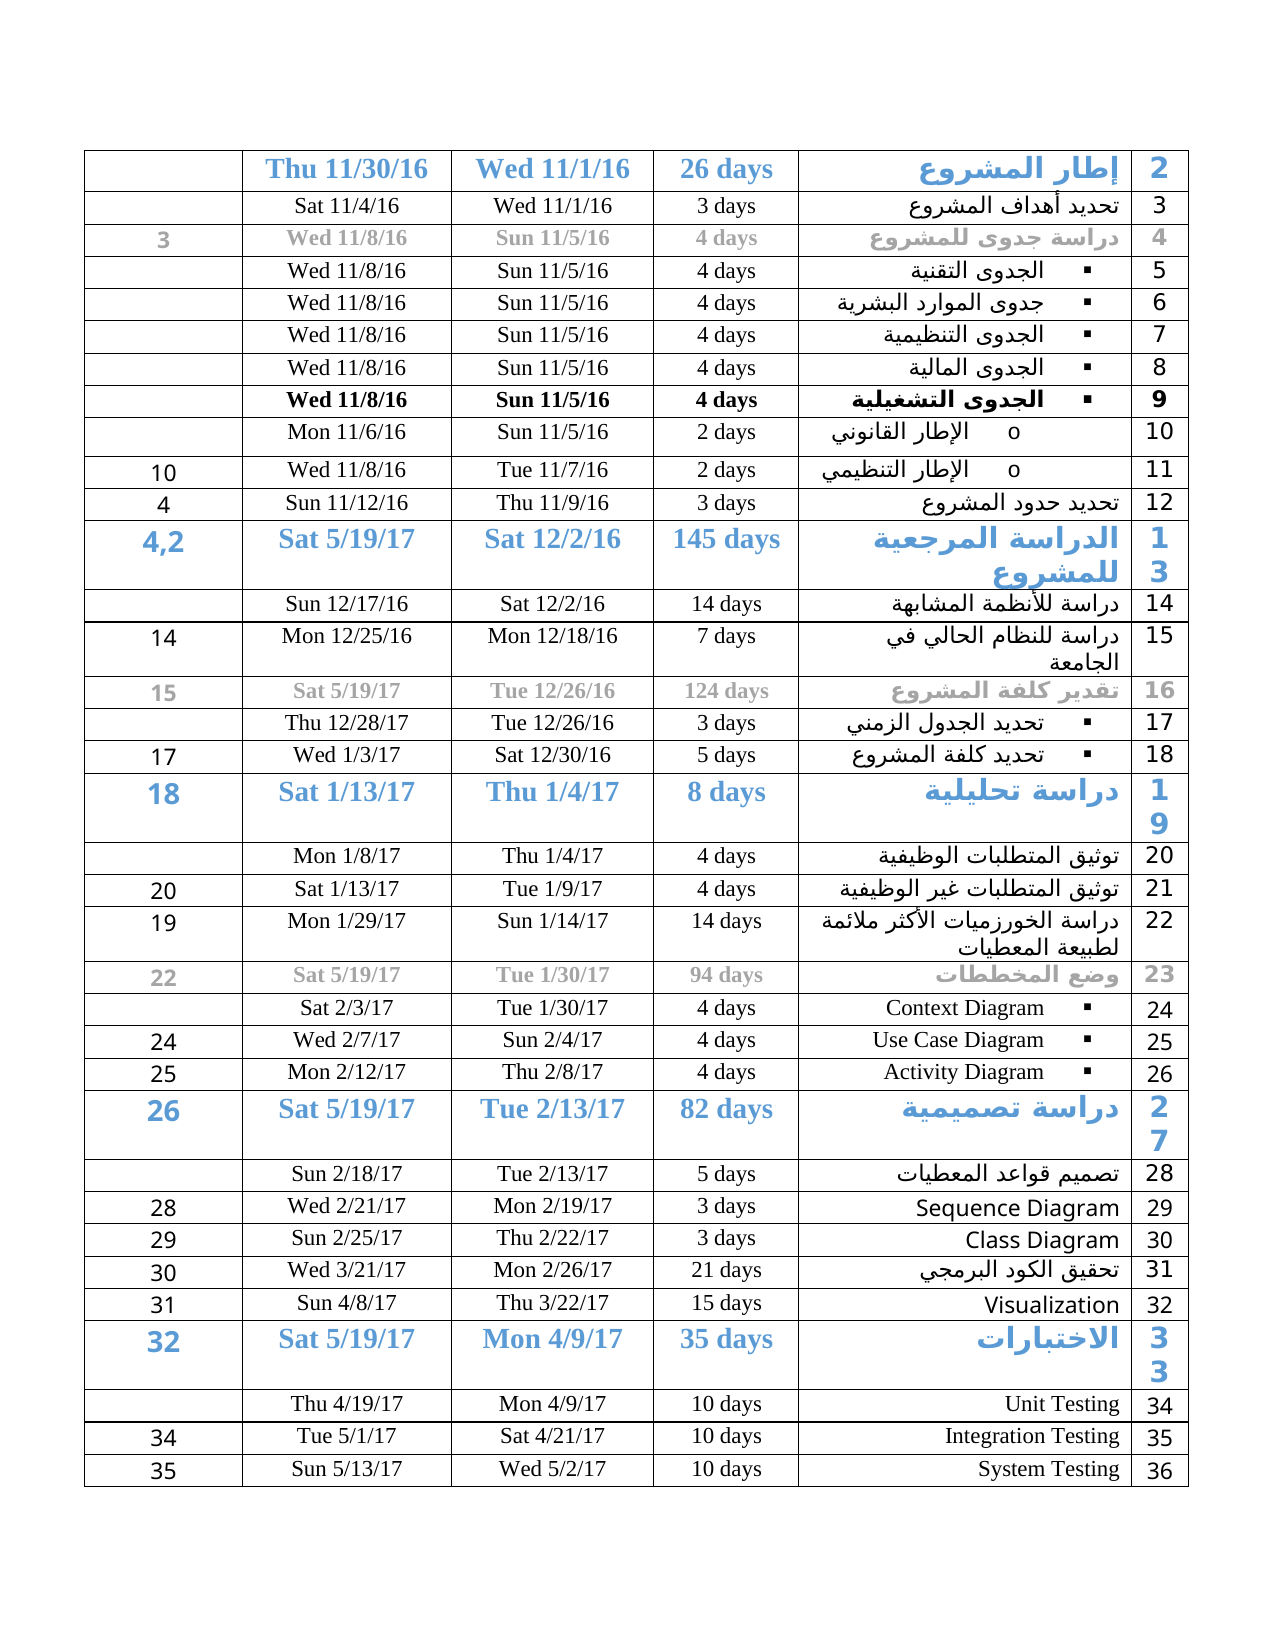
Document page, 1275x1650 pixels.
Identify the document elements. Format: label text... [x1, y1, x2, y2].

table_cell Wed 3/21/17 [243, 1257, 451, 1288]
table_cell 36 [1132, 1455, 1188, 1486]
table_cell 10 days [654, 1455, 798, 1486]
table_cell 30 [85, 1257, 242, 1288]
table_cell System Testing [799, 1455, 1131, 1486]
table_cell الدراسة المرجعية للمشروع [799, 521, 1131, 589]
table_cell 33 [1132, 1321, 1188, 1389]
table_cell Wed 11/8/16 [243, 225, 451, 256]
table_cell الإطار التنظيمي [799, 457, 1131, 488]
table_cell توثيق المتطلبات غير الوظيفية [799, 875, 1131, 906]
table_cell Sat 1/13/17 [243, 875, 451, 906]
table_cell 29 [1132, 1192, 1188, 1223]
table_cell دراسة تصميمية [799, 1091, 1131, 1159]
table_cell Thu 3/22/17 [452, 1289, 653, 1320]
table_cell Mon 12/18/16 [452, 623, 653, 676]
table_cell [85, 418, 242, 456]
table_cell Sun 2/18/17 [243, 1160, 451, 1191]
table_cell جدوى الموارد البشرية [799, 289, 1131, 320]
table_cell 3 days [654, 709, 798, 740]
table_cell 4,2 [85, 521, 242, 589]
table_cell الجدوى التشغيلية [799, 386, 1131, 417]
table_cell دراسة الخورزميات الأكثر ملائمة لطبيعة المعطيات [799, 907, 1131, 961]
table_cell 3 [85, 225, 242, 256]
table_cell Mon 2/26/17 [452, 1257, 653, 1288]
table_cell Sat 5/19/17 [243, 1091, 451, 1159]
table_cell الجدوى التنظيمية [799, 321, 1131, 353]
table_cell 15 [1132, 623, 1188, 676]
table_cell [85, 321, 242, 353]
table_cell Thu 11/9/16 [452, 489, 653, 520]
table_cell Tue 1/30/17 [452, 962, 653, 993]
table_cell 4 days [654, 843, 798, 874]
table_cell Mon 1/29/17 [243, 907, 451, 961]
table_cell [85, 386, 242, 417]
table_cell 14 [1132, 590, 1188, 621]
table_cell 12 [1132, 489, 1188, 520]
table_cell 17 [85, 741, 242, 773]
table_cell 26 [85, 1091, 242, 1159]
table_cell توثيق المتطلبات الوظيفية [799, 843, 1131, 874]
table_cell 10 [1132, 418, 1188, 456]
table_cell 4 [1132, 225, 1188, 256]
table_cell Wed 1/3/17 [243, 741, 451, 773]
table_cell Mon 4/9/17 [452, 1390, 653, 1421]
table_cell 24 [1132, 994, 1188, 1025]
table_cell Wed 11/8/16 [243, 457, 451, 488]
table_cell 94 days [654, 962, 798, 993]
table_cell 4 days [654, 321, 798, 353]
table_cell Tue 1/9/17 [452, 875, 653, 906]
table_cell 25 [85, 1059, 242, 1090]
table_cell 26 days [654, 151, 798, 191]
table_cell 4 days [654, 386, 798, 417]
table_cell Tue 12/26/16 [452, 709, 653, 740]
table_cell تحديد حدود المشروع [799, 489, 1131, 520]
table_cell 124 days [654, 677, 798, 708]
table_cell Sun 11/5/16 [452, 386, 653, 417]
table_cell 16 [1132, 677, 1188, 708]
table_cell Sun 2/25/17 [243, 1224, 451, 1256]
table_cell الاختبارات [799, 1321, 1131, 1389]
table_cell Sun 4/8/17 [243, 1289, 451, 1320]
table_cell 31 [1132, 1257, 1188, 1288]
table_cell 14 days [654, 590, 798, 621]
table_cell 145 days [654, 521, 798, 589]
table_cell Wed 11/1/16 [452, 192, 653, 223]
table_cell Sun 11/5/16 [452, 225, 653, 256]
table_cell دراسة للنظام الحالي في الجامعة [799, 623, 1131, 676]
table_cell Activity Diagram [799, 1059, 1131, 1090]
table_cell Sat 4/21/17 [452, 1423, 653, 1454]
table_cell 23 [1132, 962, 1188, 993]
table_cell تحديد كلفة المشروع [799, 741, 1131, 773]
table_cell 11 [1132, 457, 1188, 488]
table_cell [85, 994, 242, 1025]
table_cell [85, 1390, 242, 1421]
table_cell Sat 12/30/16 [452, 741, 653, 773]
table_cell Wed 11/1/16 [452, 151, 653, 191]
table_cell 2 days [654, 457, 798, 488]
table_cell 28 [85, 1192, 242, 1223]
table_cell 3 days [654, 1192, 798, 1223]
table_cell 9 [1132, 386, 1188, 417]
table_cell Wed 11/8/16 [243, 386, 451, 417]
table_cell 29 [85, 1224, 242, 1256]
table_cell Context Diagram [799, 994, 1131, 1025]
table_cell 8 [1132, 354, 1188, 385]
table_cell تحديد الجدول الزمني [799, 709, 1131, 740]
table_cell الجدوى المالية [799, 354, 1131, 385]
table_cell Sat 2/3/17 [243, 994, 451, 1025]
table_cell Sat 5/19/17 [243, 962, 451, 993]
table_cell 2 days [654, 418, 798, 456]
table_cell [85, 192, 242, 223]
table_cell 8 days [654, 774, 798, 842]
table_cell Mon 2/12/17 [243, 1059, 451, 1090]
table_cell 21 days [654, 1257, 798, 1288]
table_cell 13 [1132, 521, 1188, 589]
table_cell Integration Testing [799, 1423, 1131, 1454]
table_cell الجدوى التقنية [799, 257, 1131, 288]
table_cell Thu 2/22/17 [452, 1224, 653, 1256]
table_cell 3 days [654, 192, 798, 223]
table_cell [85, 151, 242, 191]
table_cell دراسة تحليلية [799, 774, 1131, 842]
table_cell 3 days [654, 1224, 798, 1256]
table_cell 19 [85, 907, 242, 961]
table_cell Sun 11/12/16 [243, 489, 451, 520]
table_cell Tue 12/26/16 [452, 677, 653, 708]
table_cell 25 [1132, 1026, 1188, 1057]
table_cell Wed 11/8/16 [243, 321, 451, 353]
table_cell Sun 11/5/16 [452, 354, 653, 385]
table_cell Sun 1/14/17 [452, 907, 653, 961]
table_cell دراسة جدوى للمشروع [799, 225, 1131, 256]
table_cell 18 [85, 774, 242, 842]
table_cell 35 [85, 1455, 242, 1486]
table_cell 82 days [654, 1091, 798, 1159]
table_cell 21 [1132, 875, 1188, 906]
table_cell 5 days [654, 1160, 798, 1191]
table_cell 35 [1132, 1423, 1188, 1454]
table_cell 4 days [654, 354, 798, 385]
table_cell Mon 11/6/16 [243, 418, 451, 456]
table_cell 27 [1132, 1091, 1188, 1159]
table_cell 35 days [654, 1321, 798, 1389]
table_cell 14 days [654, 907, 798, 961]
table_cell Sat 11/4/16 [243, 192, 451, 223]
table_cell Tue 2/13/17 [452, 1160, 653, 1191]
table_cell 20 [85, 875, 242, 906]
table_cell 7 [1132, 321, 1188, 353]
table_cell Wed 2/7/17 [243, 1026, 451, 1057]
table_cell 2 [1132, 151, 1188, 191]
table_cell تصميم قواعد المعطيات [799, 1160, 1131, 1191]
table_cell 17 [1132, 709, 1188, 740]
table_cell Tue 1/30/17 [452, 994, 653, 1025]
table_cell 3 [1132, 192, 1188, 223]
table_cell 4 [85, 489, 242, 520]
table_cell 4 days [654, 257, 798, 288]
table_cell 24 [85, 1026, 242, 1057]
table_cell تحقيق الكود البرمجي [799, 1257, 1131, 1288]
table_cell 7 days [654, 623, 798, 676]
table_cell Sun 11/5/16 [452, 321, 653, 353]
table_cell [85, 289, 242, 320]
table_cell Class Diagram [799, 1224, 1131, 1256]
table_cell 31 [85, 1289, 242, 1320]
table_cell إطار المشروع [799, 151, 1131, 191]
table_cell [85, 590, 242, 621]
table_cell Tue 11/7/16 [452, 457, 653, 488]
table_cell دراسة للأنظمة المشابهة [799, 590, 1131, 621]
table_cell 4 days [654, 225, 798, 256]
table_cell Sun 5/13/17 [243, 1455, 451, 1486]
table_cell Wed 11/8/16 [243, 354, 451, 385]
table_cell Sat 12/2/16 [452, 521, 653, 589]
table_cell Sat 5/19/17 [243, 521, 451, 589]
table_cell 15 [85, 677, 242, 708]
table_cell 4 days [654, 1059, 798, 1090]
table_cell Thu 12/28/17 [243, 709, 451, 740]
table_cell Thu 1/4/17 [452, 843, 653, 874]
table_cell Sun 2/4/17 [452, 1026, 653, 1057]
table_cell Mon 12/25/16 [243, 623, 451, 676]
table_cell 10 [85, 457, 242, 488]
table_cell Visualization [799, 1289, 1131, 1320]
table_cell Sat 5/19/17 [243, 677, 451, 708]
table_cell 22 [1132, 907, 1188, 961]
table_cell 18 [1132, 741, 1188, 773]
table_cell [85, 257, 242, 288]
table_cell 32 [1132, 1289, 1188, 1320]
table_cell Wed 2/21/17 [243, 1192, 451, 1223]
table_cell Mon 4/9/17 [452, 1321, 653, 1389]
table_cell الإطار القانوني [799, 418, 1131, 456]
table_cell 26 [1132, 1059, 1188, 1090]
table_cell Use Case Diagram [799, 1026, 1131, 1057]
table_cell Tue 5/1/17 [243, 1423, 451, 1454]
table_cell Sat 1/13/17 [243, 774, 451, 842]
table_cell [85, 709, 242, 740]
table_cell Mon 2/19/17 [452, 1192, 653, 1223]
table_cell 4 days [654, 994, 798, 1025]
table_cell Sat 12/2/16 [452, 590, 653, 621]
table_cell 3 days [654, 489, 798, 520]
table_cell تحديد أهداف المشروع [799, 192, 1131, 223]
table_cell Unit Testing [799, 1390, 1131, 1421]
table_cell 34 [85, 1423, 242, 1454]
table_cell 4 days [654, 875, 798, 906]
table_cell 19 [1132, 774, 1188, 842]
table_cell Sequence Diagram [799, 1192, 1131, 1223]
table_cell Thu 1/4/17 [452, 774, 653, 842]
table_cell 22 [85, 962, 242, 993]
table_cell Wed 11/8/16 [243, 289, 451, 320]
table_cell Thu 2/8/17 [452, 1059, 653, 1090]
table_cell [85, 843, 242, 874]
table_cell 10 days [654, 1390, 798, 1421]
table_cell تقدير كلفة المشروع [799, 677, 1131, 708]
table_cell Thu 4/19/17 [243, 1390, 451, 1421]
table_cell وضع المخططات [799, 962, 1131, 993]
table_cell Sun 12/17/16 [243, 590, 451, 621]
table_cell Wed 5/2/17 [452, 1455, 653, 1486]
table_cell 4 days [654, 289, 798, 320]
table_cell [85, 1160, 242, 1191]
table_cell Mon 1/8/17 [243, 843, 451, 874]
table_cell 5 days [654, 741, 798, 773]
table_cell 28 [1132, 1160, 1188, 1191]
table_cell 10 days [654, 1423, 798, 1454]
table_cell 15 days [654, 1289, 798, 1320]
table_cell Sun 11/5/16 [452, 289, 653, 320]
table_cell 34 [1132, 1390, 1188, 1421]
table_cell 5 [1132, 257, 1188, 288]
table_cell 6 [1132, 289, 1188, 320]
table_cell 4 days [654, 1026, 798, 1057]
table_cell 14 [85, 623, 242, 676]
table_cell Sun 11/5/16 [452, 257, 653, 288]
table_cell Wed 11/8/16 [243, 257, 451, 288]
table_cell Sun 11/5/16 [452, 418, 653, 456]
table_cell 20 [1132, 843, 1188, 874]
table_cell [85, 354, 242, 385]
table_cell 32 [85, 1321, 242, 1389]
table_cell Sat 5/19/17 [243, 1321, 451, 1389]
table_cell 30 [1132, 1224, 1188, 1256]
table_cell Tue 2/13/17 [452, 1091, 653, 1159]
table_cell Thu 11/30/16 [243, 151, 451, 191]
